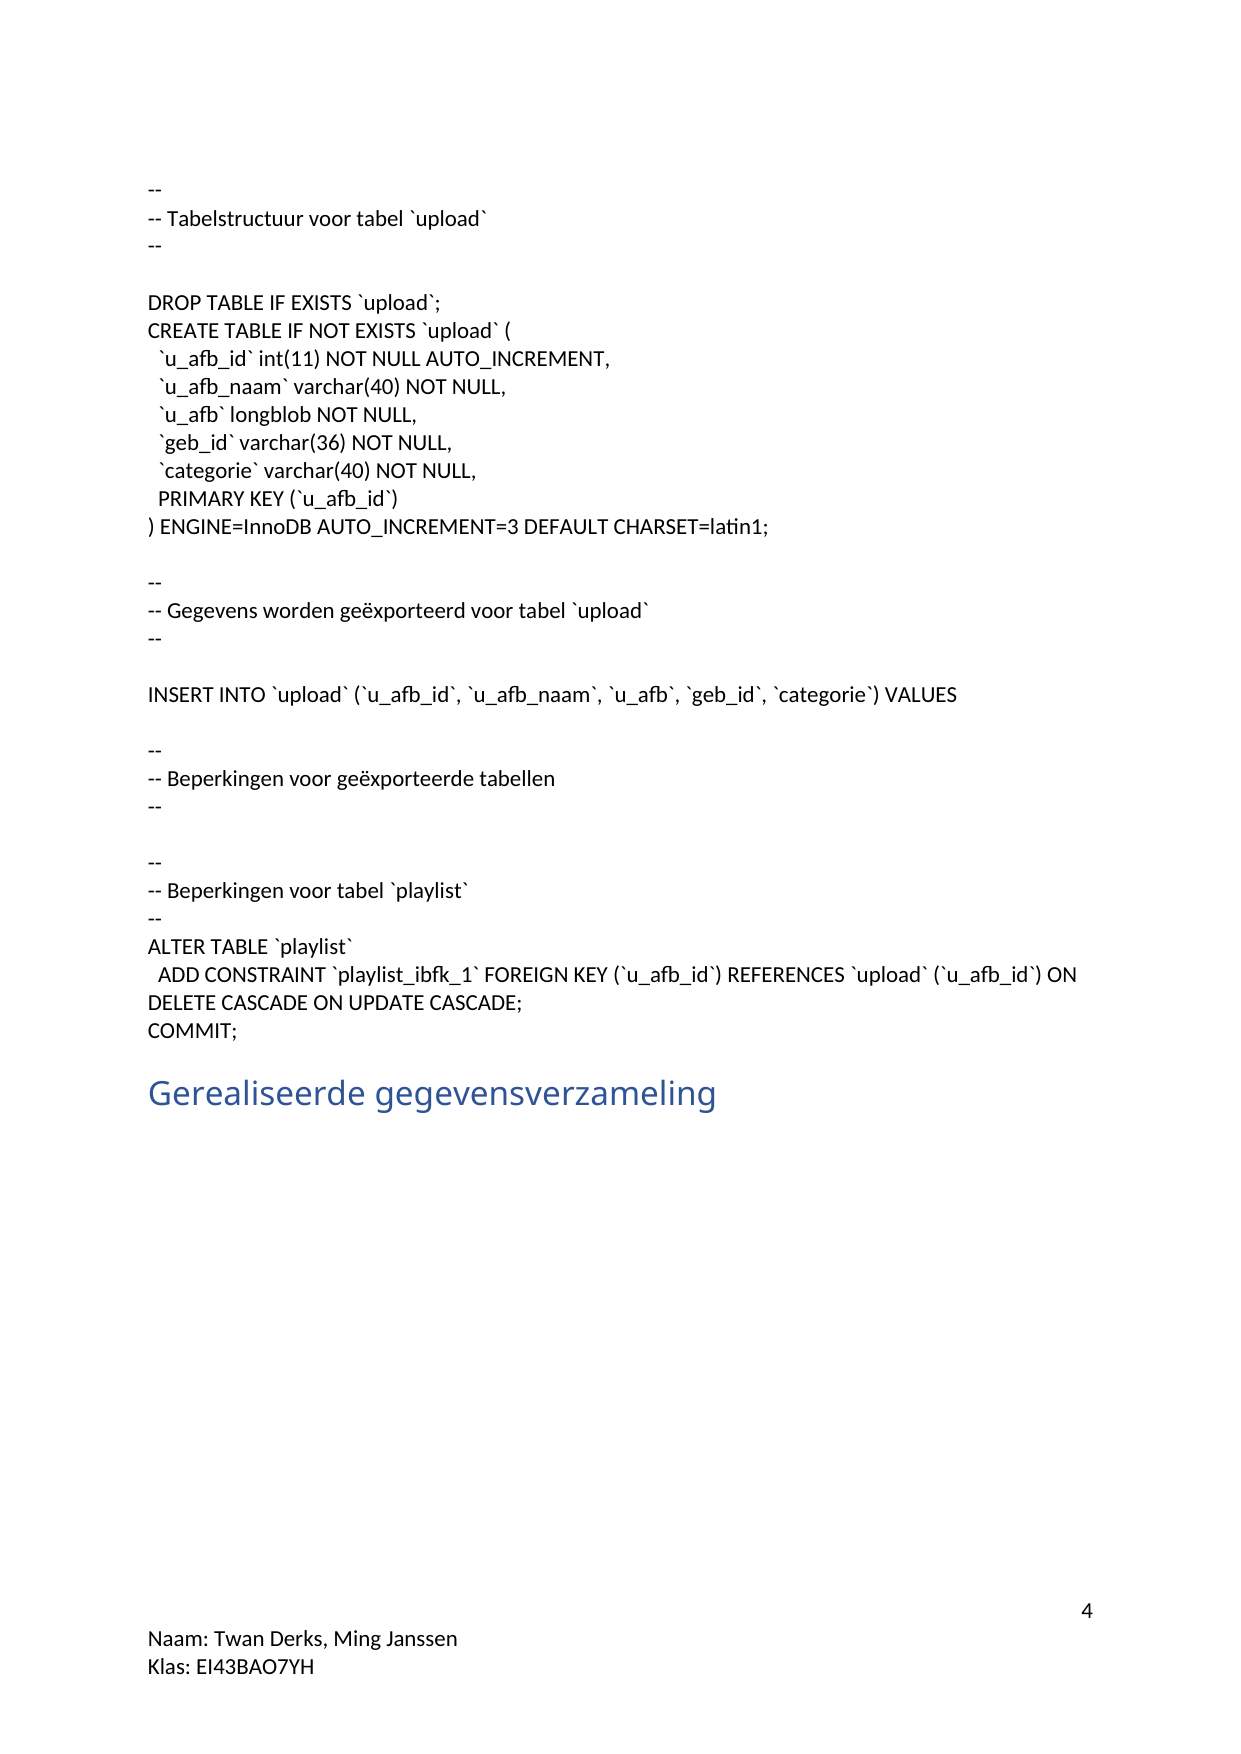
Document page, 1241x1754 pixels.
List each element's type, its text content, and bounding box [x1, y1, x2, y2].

text DROP TABLE IF EXISTS `upload`; [148, 288, 1093, 316]
text CREATE TABLE IF NOT EXISTS `upload` ( [148, 316, 1093, 344]
text INSERT INTO `upload` (`u_afb_id`, `u_afb_naam`, `u_afb`, `geb_id`, `categorie`) VALUES [148, 680, 1093, 708]
text -- [148, 904, 1093, 932]
text `u_afb_naam` varchar(40) NOT NULL, [148, 372, 1093, 400]
text COMMIT; [148, 1016, 1093, 1044]
text -- [148, 736, 1093, 764]
text -- Tabelstructuur voor tabel `upload` [148, 204, 1093, 232]
text -- [148, 176, 1093, 204]
text -- Beperkingen voor tabel `playlist` [148, 876, 1093, 904]
text `categorie` varchar(40) NOT NULL, [148, 456, 1093, 484]
text `u_afb_id` int(11) NOT NULL AUTO_INCREMENT, [148, 344, 1093, 372]
text -- [148, 232, 1093, 260]
text ) ENGINE=InnoDB AUTO_INCREMENT=3 DEFAULT CHARSET=latin1; [148, 512, 1093, 540]
text -- [148, 792, 1093, 820]
subtitle Gerealiseerde gegevensverzameling [148, 1069, 1093, 1115]
text ADD CONSTRAINT `playlist_ibfk_1` FOREIGN KEY (`u_afb_id`) REFERENCES `upload` (`u_afb_id`) ON DELETE CASCADE ON UPDATE CASCADE; [148, 960, 1093, 1016]
text -- Beperkingen voor geëxporteerde tabellen [148, 764, 1093, 792]
text -- Gegevens worden geëxporteerd voor tabel `upload` [148, 596, 1093, 624]
text -- [148, 848, 1093, 876]
text -- [148, 624, 1093, 652]
text -- [148, 568, 1093, 596]
text `geb_id` varchar(36) NOT NULL, [148, 428, 1093, 456]
text `u_afb` longblob NOT NULL, [148, 400, 1093, 428]
text PRIMARY KEY (`u_afb_id`) [148, 484, 1093, 512]
text ALTER TABLE `playlist` [148, 932, 1093, 960]
